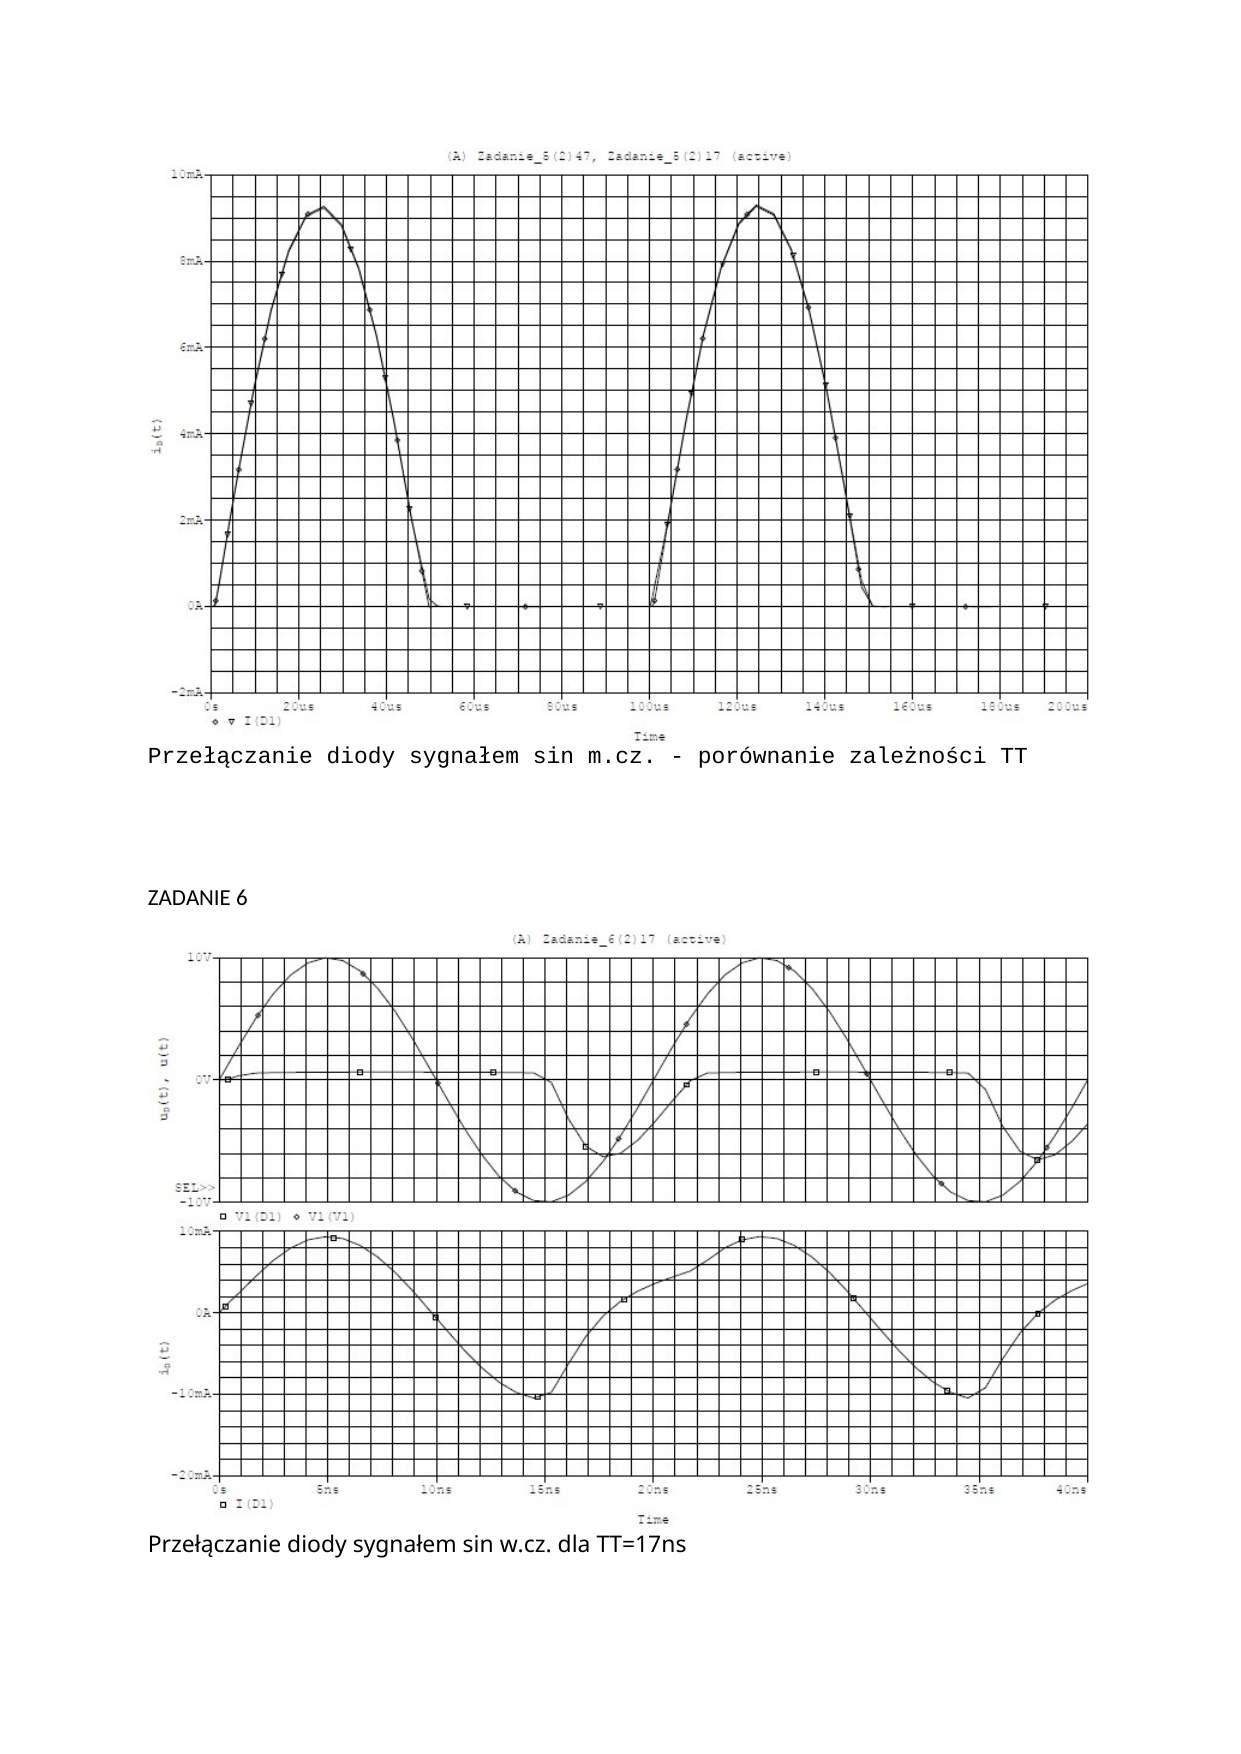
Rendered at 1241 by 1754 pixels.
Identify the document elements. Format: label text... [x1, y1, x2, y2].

picture [147, 147, 1092, 743]
text ZADANIE 6 [148, 883, 1093, 911]
picture [147, 930, 1092, 1526]
